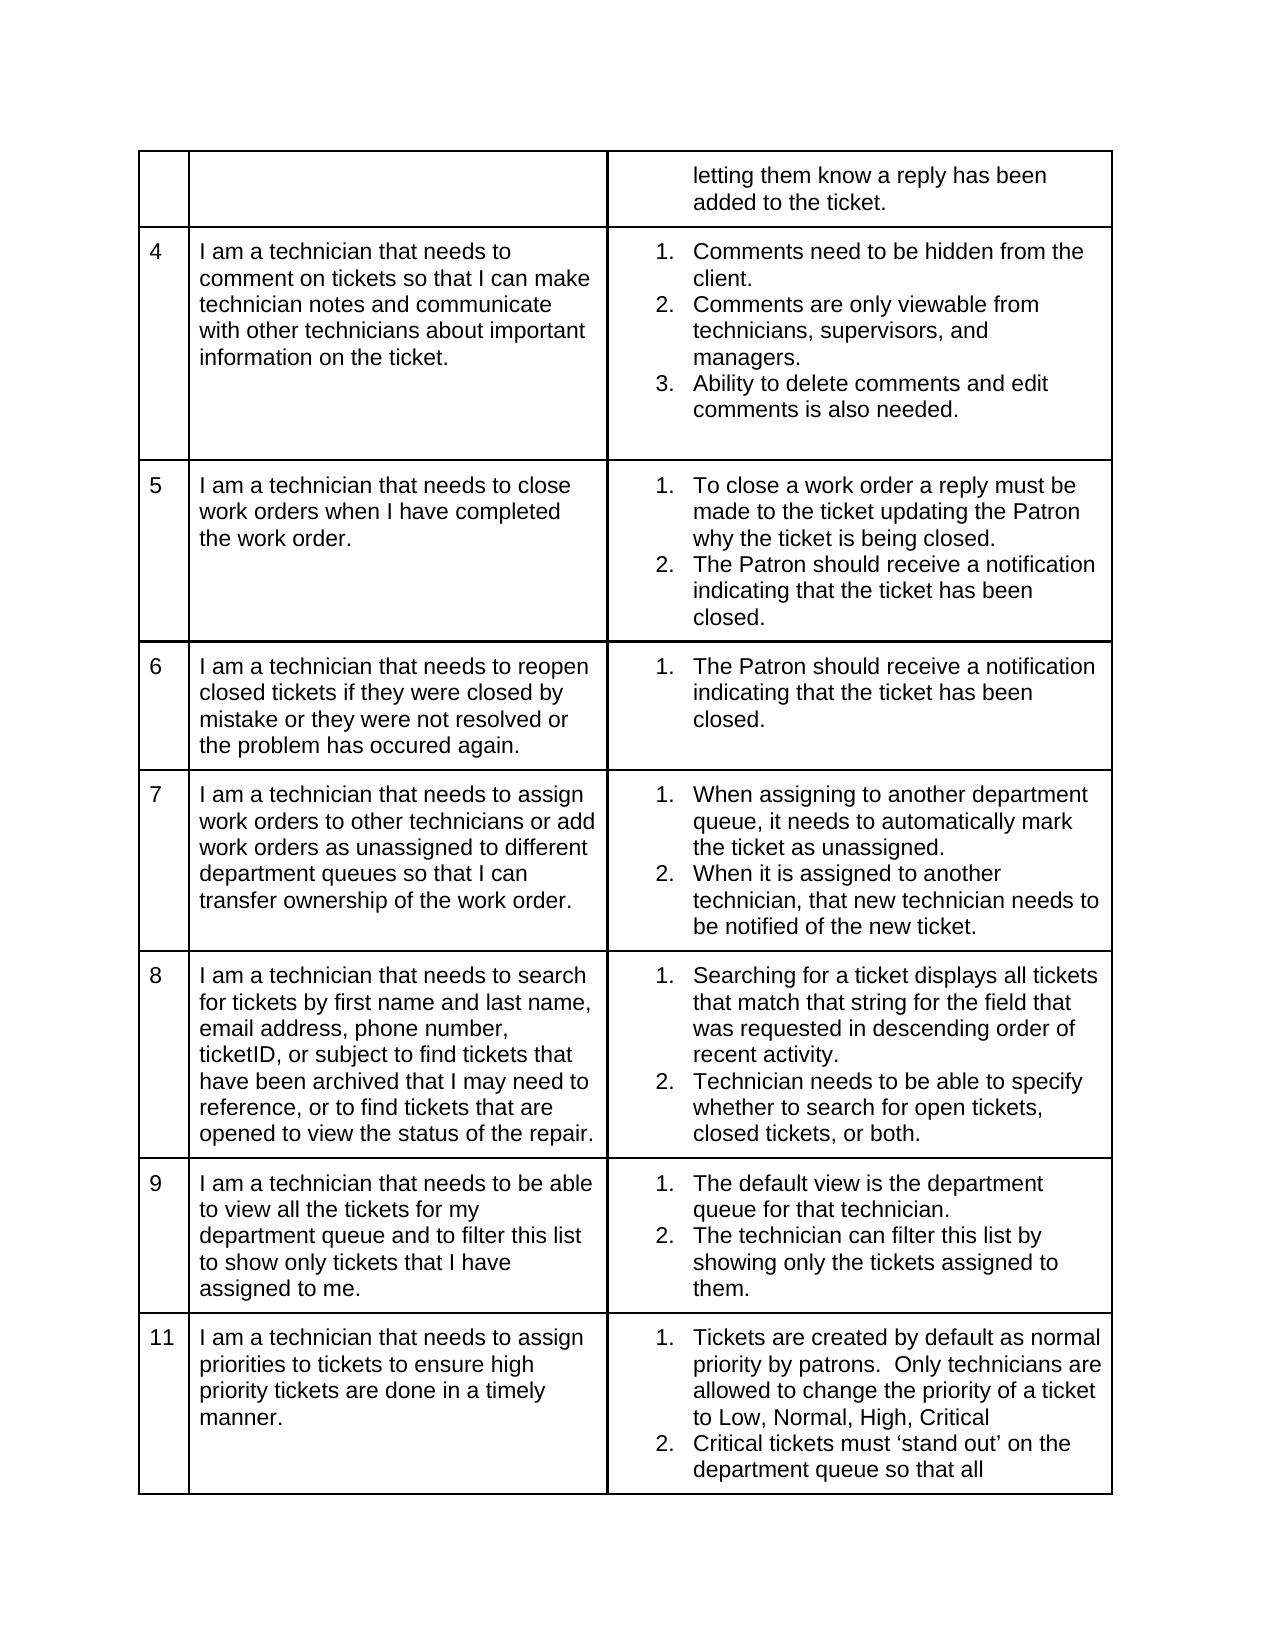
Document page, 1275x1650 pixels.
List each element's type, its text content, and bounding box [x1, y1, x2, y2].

table_cell I am a technician that needs to close work orders when I have completed the work order. [190, 461, 606, 640]
table_cell To close a work order a reply must be made to the ticket updating the Patron why the ticket is being closed. The Patron should receive a notification indicating that the ticket has been closed. [609, 461, 1111, 640]
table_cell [609, 1314, 1111, 1493]
table_cell 3 [140, 152, 188, 226]
table_cell I am a technician that needs to comment on tickets so that I can make technician notes and communicate with other technicians about important information on the ticket. [190, 228, 606, 459]
table_cell Searching for a ticket displays all tickets that match that string for the field that was requested in descending order of recent activity. Technician needs to be able to specify whether to search for open tickets, closed tickets, or both. [609, 952, 1111, 1157]
table_cell 6 [140, 643, 188, 769]
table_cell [190, 1314, 606, 1493]
table_cell I am a technician that needs to search for tickets by first name and last name, email address, phone number, ticketID, or subject to find tickets that have been archived that I may need to reference, or to find tickets that are opened to view the status of the repair. [190, 952, 606, 1157]
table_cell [190, 152, 606, 226]
table_cell I am a technician that needs to assign work orders to other technicians or add work orders as unassigned to different department queues so that I can transfer ownership of the work order. [190, 771, 606, 950]
table_cell 9 [140, 1159, 188, 1312]
table_cell 8 [140, 952, 188, 1157]
table_cell 4 [140, 228, 188, 459]
table_cell 5 [140, 461, 188, 640]
table_cell Comments need to be hidden from the client. Comments are only viewable from technicians, supervisors, and managers. Ability to delete comments and edit comments is also needed. [609, 228, 1111, 459]
table_cell I am a technician that needs to reopen closed tickets if they were closed by mistake or they were not resolved or the problem has occured again. [190, 643, 606, 769]
table_cell When assigning to another department queue, it needs to automatically mark the ticket as unassigned. When it is assigned to another technician, that new technician needs to be notified of the new ticket. [609, 771, 1111, 950]
table_cell I am a technician that needs to be able to view all the tickets for my department queue and to filter this list to show only tickets that I have assigned to me. [190, 1159, 606, 1312]
table_cell 11 [140, 1314, 188, 1493]
table_cell 7 [140, 771, 188, 950]
table_cell The Patron should receive a notification indicating that the ticket has been closed. [609, 643, 1111, 769]
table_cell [609, 152, 1111, 226]
table_cell The default view is the department queue for that technician. The technician can filter this list by showing only the tickets assigned to them. [609, 1159, 1111, 1312]
